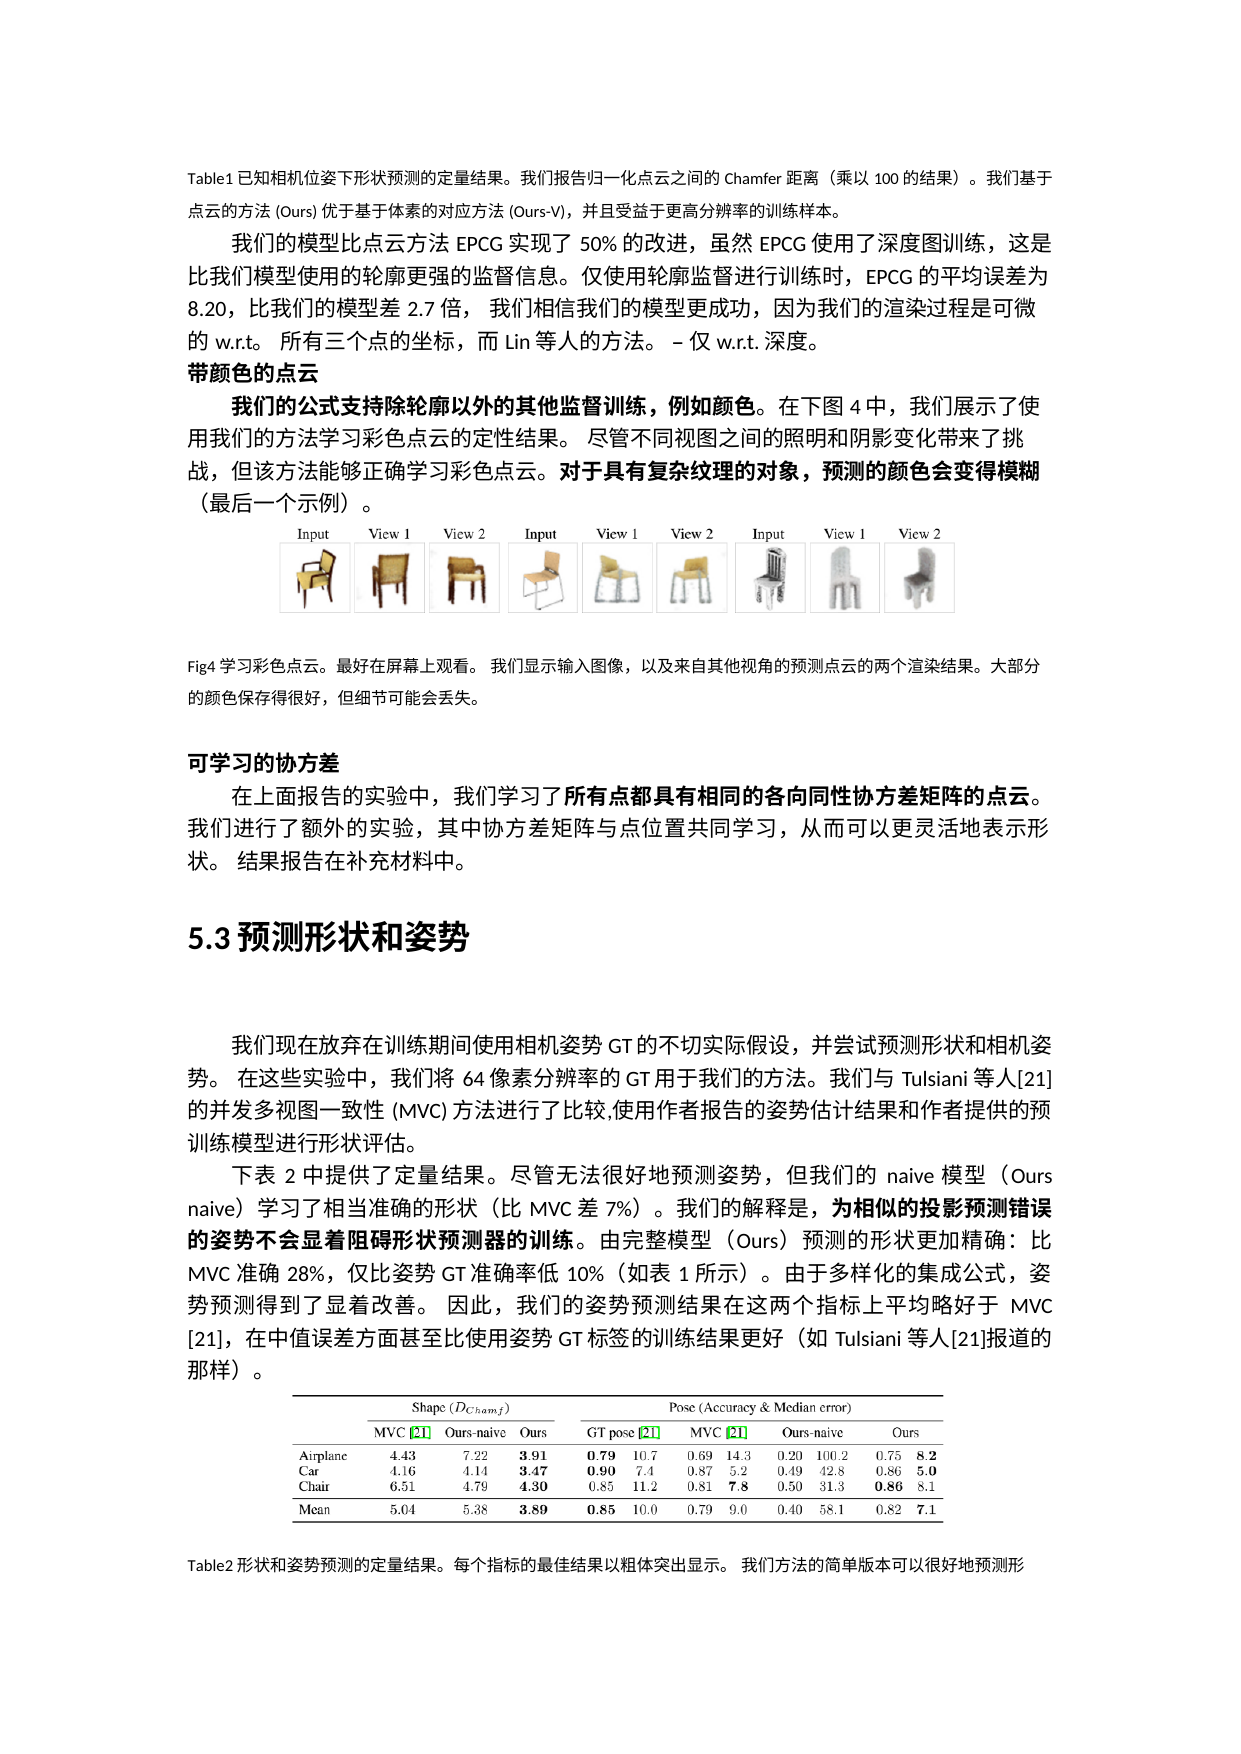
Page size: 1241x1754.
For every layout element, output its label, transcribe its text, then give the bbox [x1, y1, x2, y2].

text 下表 2 中提供了定量结果。尽管无法很好地预测姿势，但我们的 naive 模型（Ours naive）学习了相当准确的形状（比 MVC 差 7%）。我们的解释是，为相似的投影预测错误的姿势不会显着阻碍形状预测器的训练。由完整模型（Ours）预测的形状更加精确：比 MVC 准确 28%，仅比姿势GT准确率低 10%（如表 1 所示）。由于多样化的集成公式，姿势预测得到了显着改善。 因此，我们的姿势预测结果在这两个指标上平均略好于 MVC [21]，在中值误差方面甚至比使用姿势GT标签的训练结果更好（如 Tulsiani 等人[21]报道的那样）。 [187, 1159, 1053, 1386]
text 我们现在放弃在训练期间使用相机姿势GT的不切实际假设，并尝试预测形状和相机姿势。 在这些实验中，我们将 64 像素分辨率的GT用于我们的方法。我们与 Tulsiani 等人[21] 的并发多视图一致性 (MVC) 方法进行了比较,使用作者报告的姿势估计结果和作者提供的预训练模型进行形状评估。 [187, 1029, 1053, 1159]
text 我们的模型比点云方法 EPCG 实现了 50% 的改进，虽然 EPCG 使用了深度图训练，这是比我们模型使用的轮廓更强的监督信息。仅使用轮廓监督进行训练时，EPCG 的平均误差为 8.20，比我们的模型差 2.7 倍， 我们相信我们的模型更成功，因为我们的渲染过程是可微的 w.r.t。 所有三个点的坐标，而 Lin 等人的方法。 – 仅 w.r.t. 深度。 [187, 227, 1053, 357]
picture [272, 519, 968, 622]
subtitle 5.3 预测形状和姿势 [187, 904, 1053, 969]
text 在上面报告的实验中，我们学习了所有点都具有相同的各向同性协方差矩阵的点云。我们进行了额外的实验，其中协方差矩阵与点位置共同学习，从而可以更灵活地表示形状。 结果报告在补充材料中。 [187, 779, 1053, 877]
text Table1 已知相机位姿下形状预测的定量结果。我们报告归一化点云之间的 Chamfer 距离（乘以 100 的结果）。我们基于点云的方法 (Ours) 优于基于体素的对应方法 (Ours-V)，并且受益于更高分辨率的训练样本。 [187, 162, 1053, 227]
text 我们的公式支持除轮廓以外的其他监督训练，例如颜色。在下图 4 中，我们展示了使用我们的方法学习彩色点云的定性结果。 尽管不同视图之间的照明和阴影变化带来了挑战，但该方法能够正确学习彩色点云。对于具有复杂纹理的对象，预测的颜色会变得模糊（最后一个示例）。 [187, 389, 1053, 519]
text 可学习的协方差 [187, 747, 1053, 779]
picture [282, 1386, 958, 1529]
text 带颜色的点云 [187, 357, 1053, 389]
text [187, 1549, 1053, 1581]
text Fig4 学习彩色点云。最好在屏幕上观看。 我们显示输入图像，以及来自其他视角的预测点云的两个渲染结果。大部分的颜色保存得很好，但细节可能会丢失。 [187, 649, 1053, 714]
